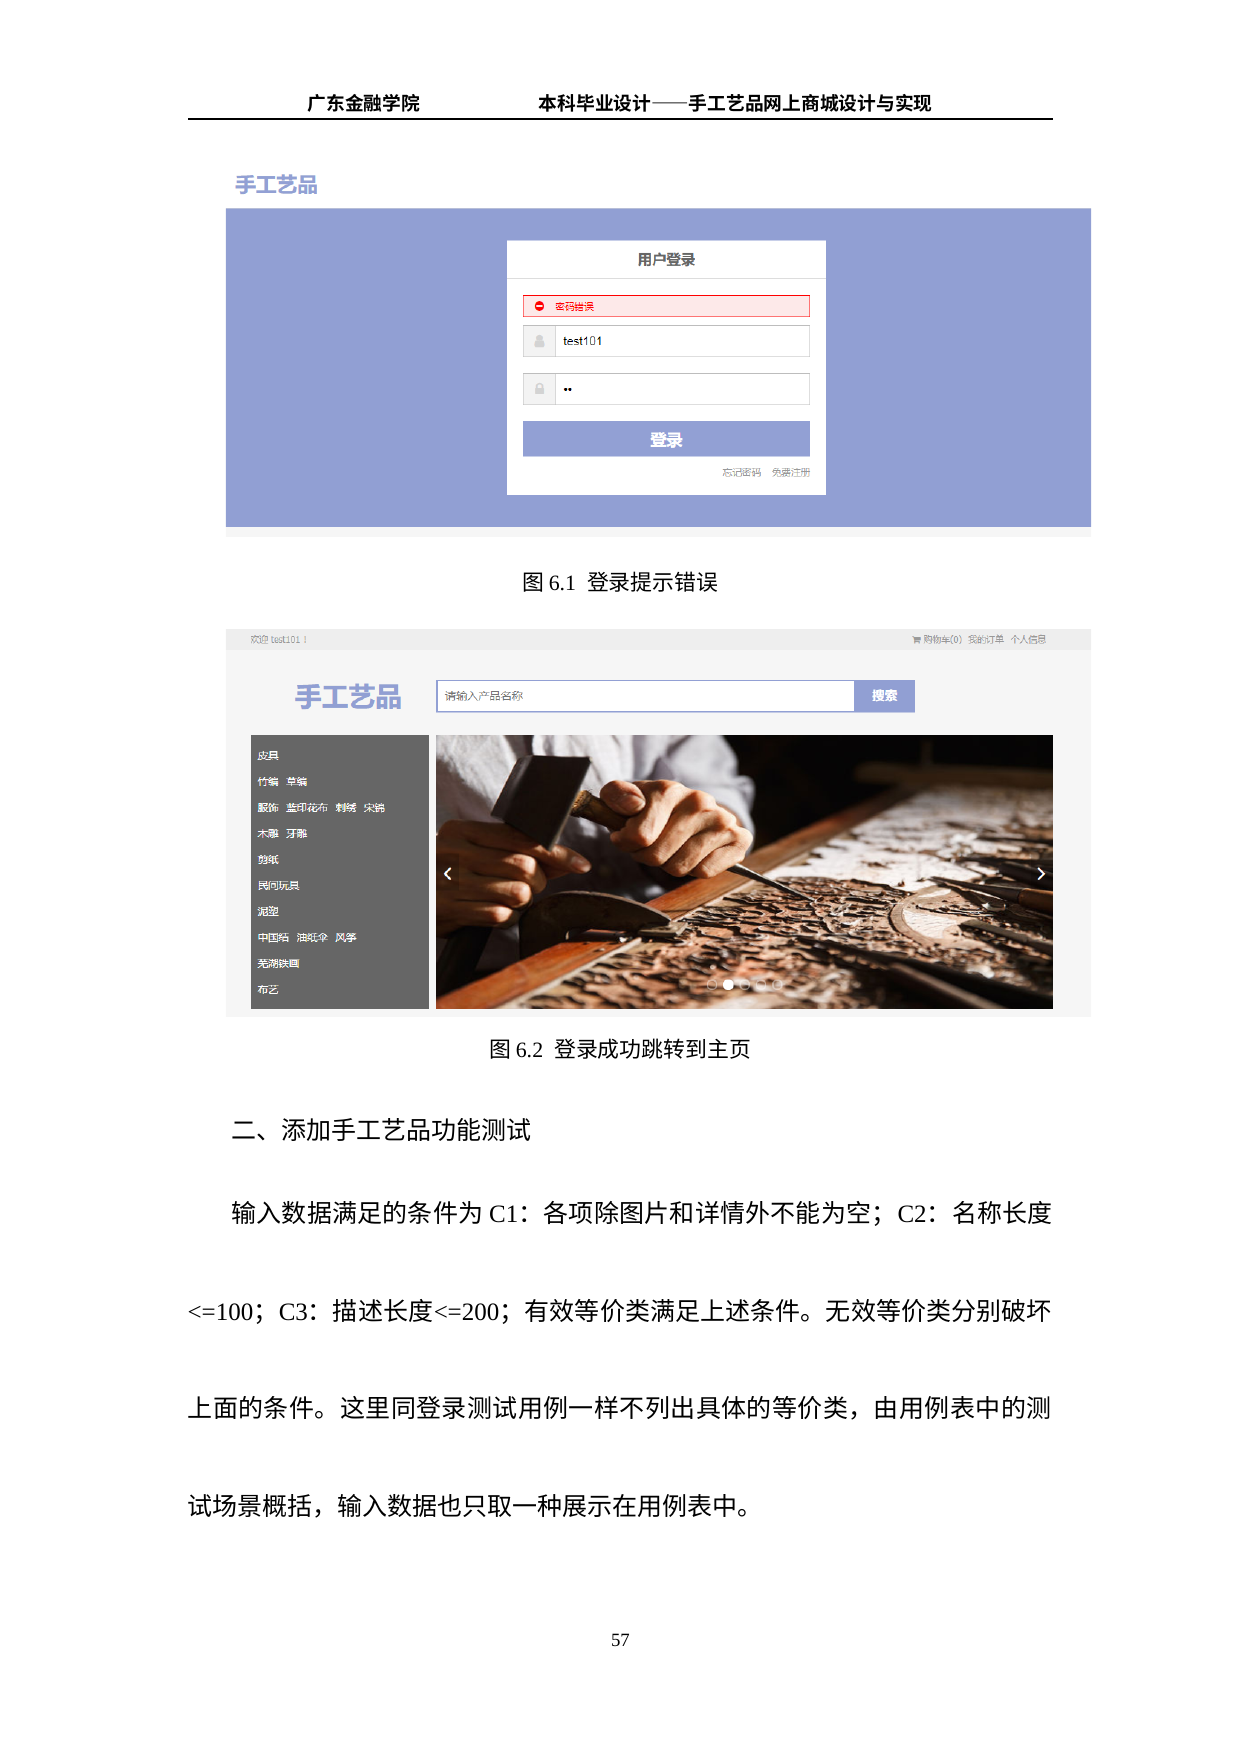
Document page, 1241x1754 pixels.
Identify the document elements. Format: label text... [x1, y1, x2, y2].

text 输入数据满足的条件为C1：各项除图片和详情外不能为空；C2：名称长度<=100；C3：描述长度<=200；有效等价类满足上述条件。无效等价类分别破坏上面的条件。这里同登录测试用例一样不列出具体的等价类，由用例表中的测试场景概括，输入数据也只取一种展示在用例表中。 [187, 1179, 1053, 1537]
text 二、添加手工艺品功能测试 [187, 1096, 1053, 1161]
text 图6.1 登录提示错误 [187, 564, 1053, 597]
picture [225, 629, 1092, 1017]
text 图6.2 登录成功跳转到主页 [187, 1032, 1053, 1064]
picture [225, 162, 1092, 537]
